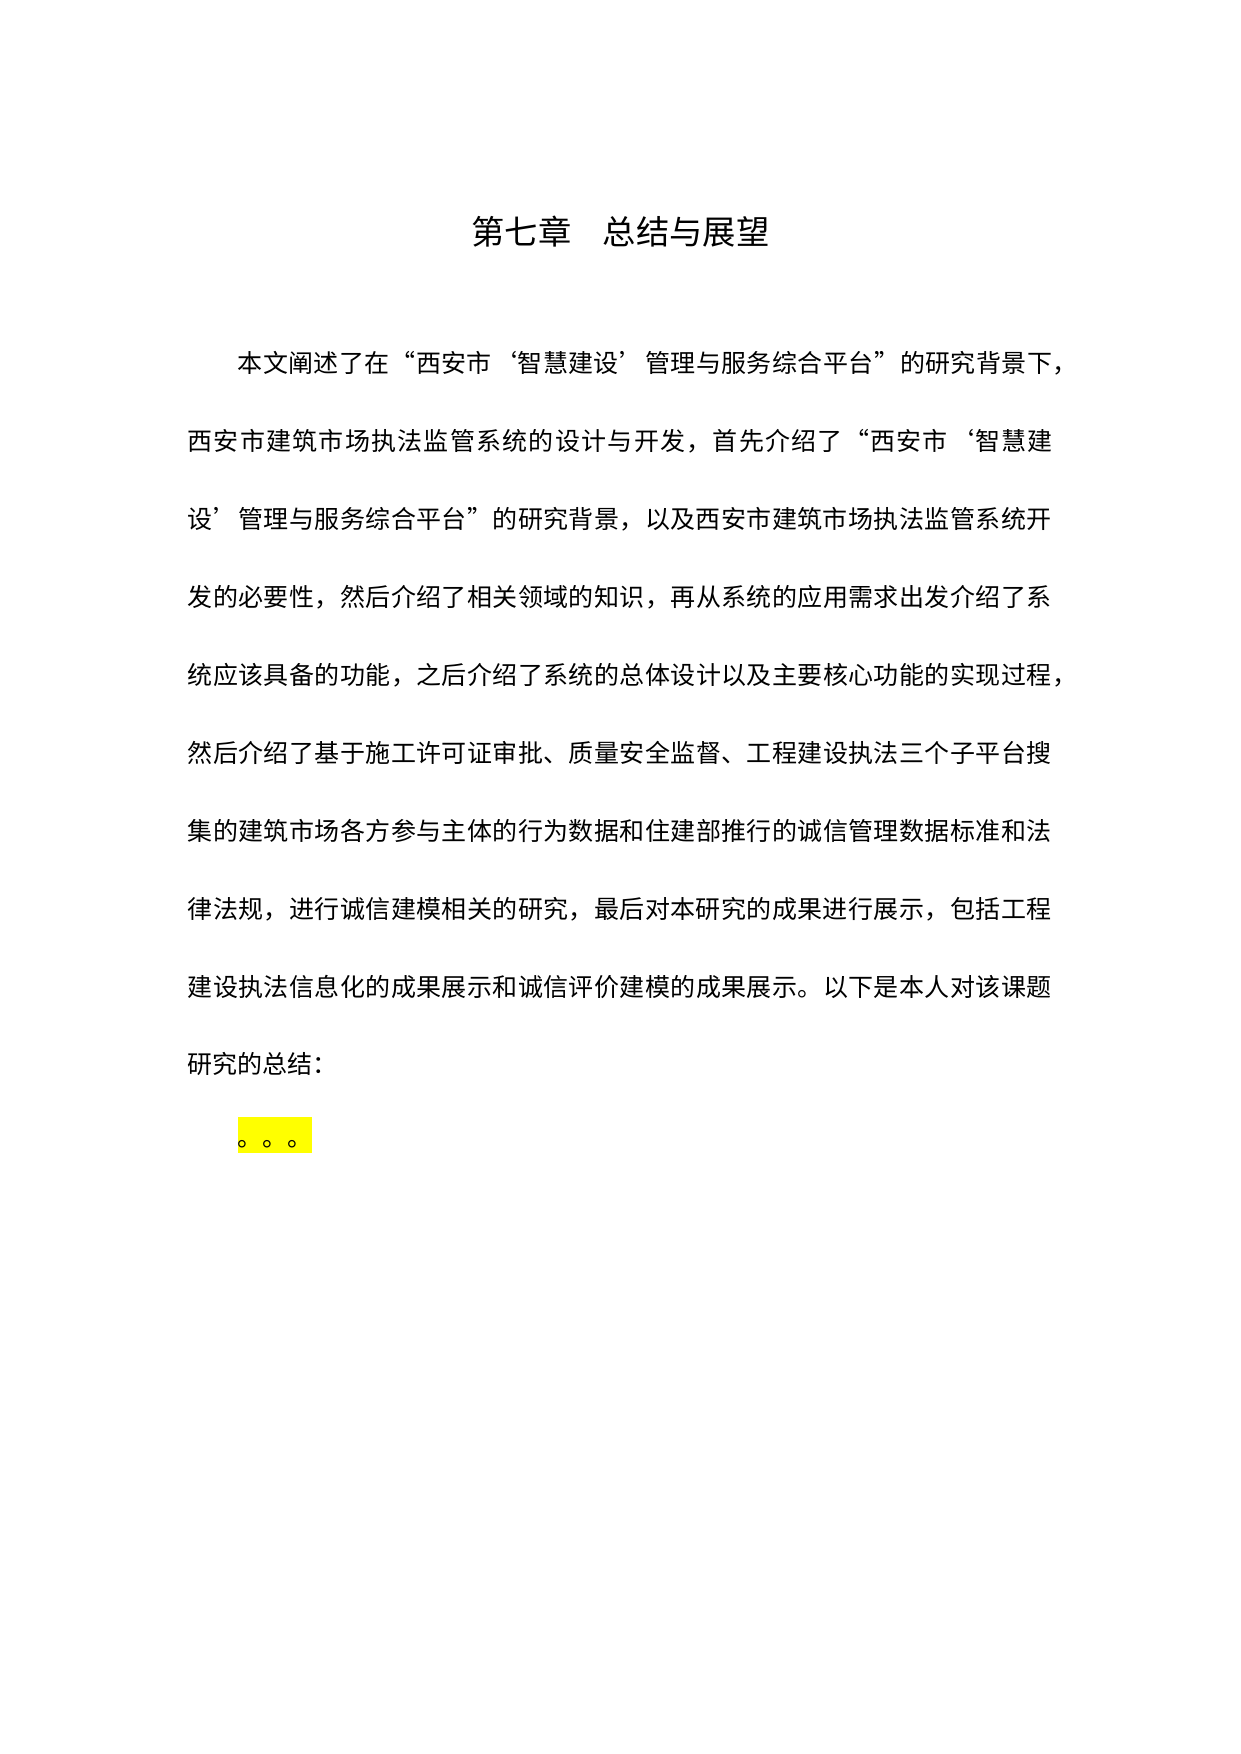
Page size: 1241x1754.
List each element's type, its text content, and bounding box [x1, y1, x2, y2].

subtitle 总结与展望 [187, 197, 1053, 262]
text 本文阐述了在“西安市‘智慧建设’管理与服务综合平台”的研究背景下，西安市建筑市场执法监管系统的设计与开发，首先介绍了“西安市‘智慧建设’管理与服务综合平台”的研究背景，以及西安市建筑市场执法监管系统开发的必要性，然后介绍了相关领域的知识，再从系统的应用需求出发介绍了系统应该具备的功能，之后介绍了系统的总体设计以及主要核心功能的实现过程，然后介绍了基于施工许可证审批、质量安全监督、工程建设执法三个子平台搜集的建筑市场各方参与主体的行为数据和住建部推行的诚信管理数据标准和法律法规，进行诚信建模相关的研究，最后对本研究的成果进行展示，包括工程建设执法信息化的成果展示和诚信评价建模的成果展示。以下是本人对该课题研究的总结： [187, 329, 1053, 1096]
text 。。。 [187, 1103, 1053, 1168]
